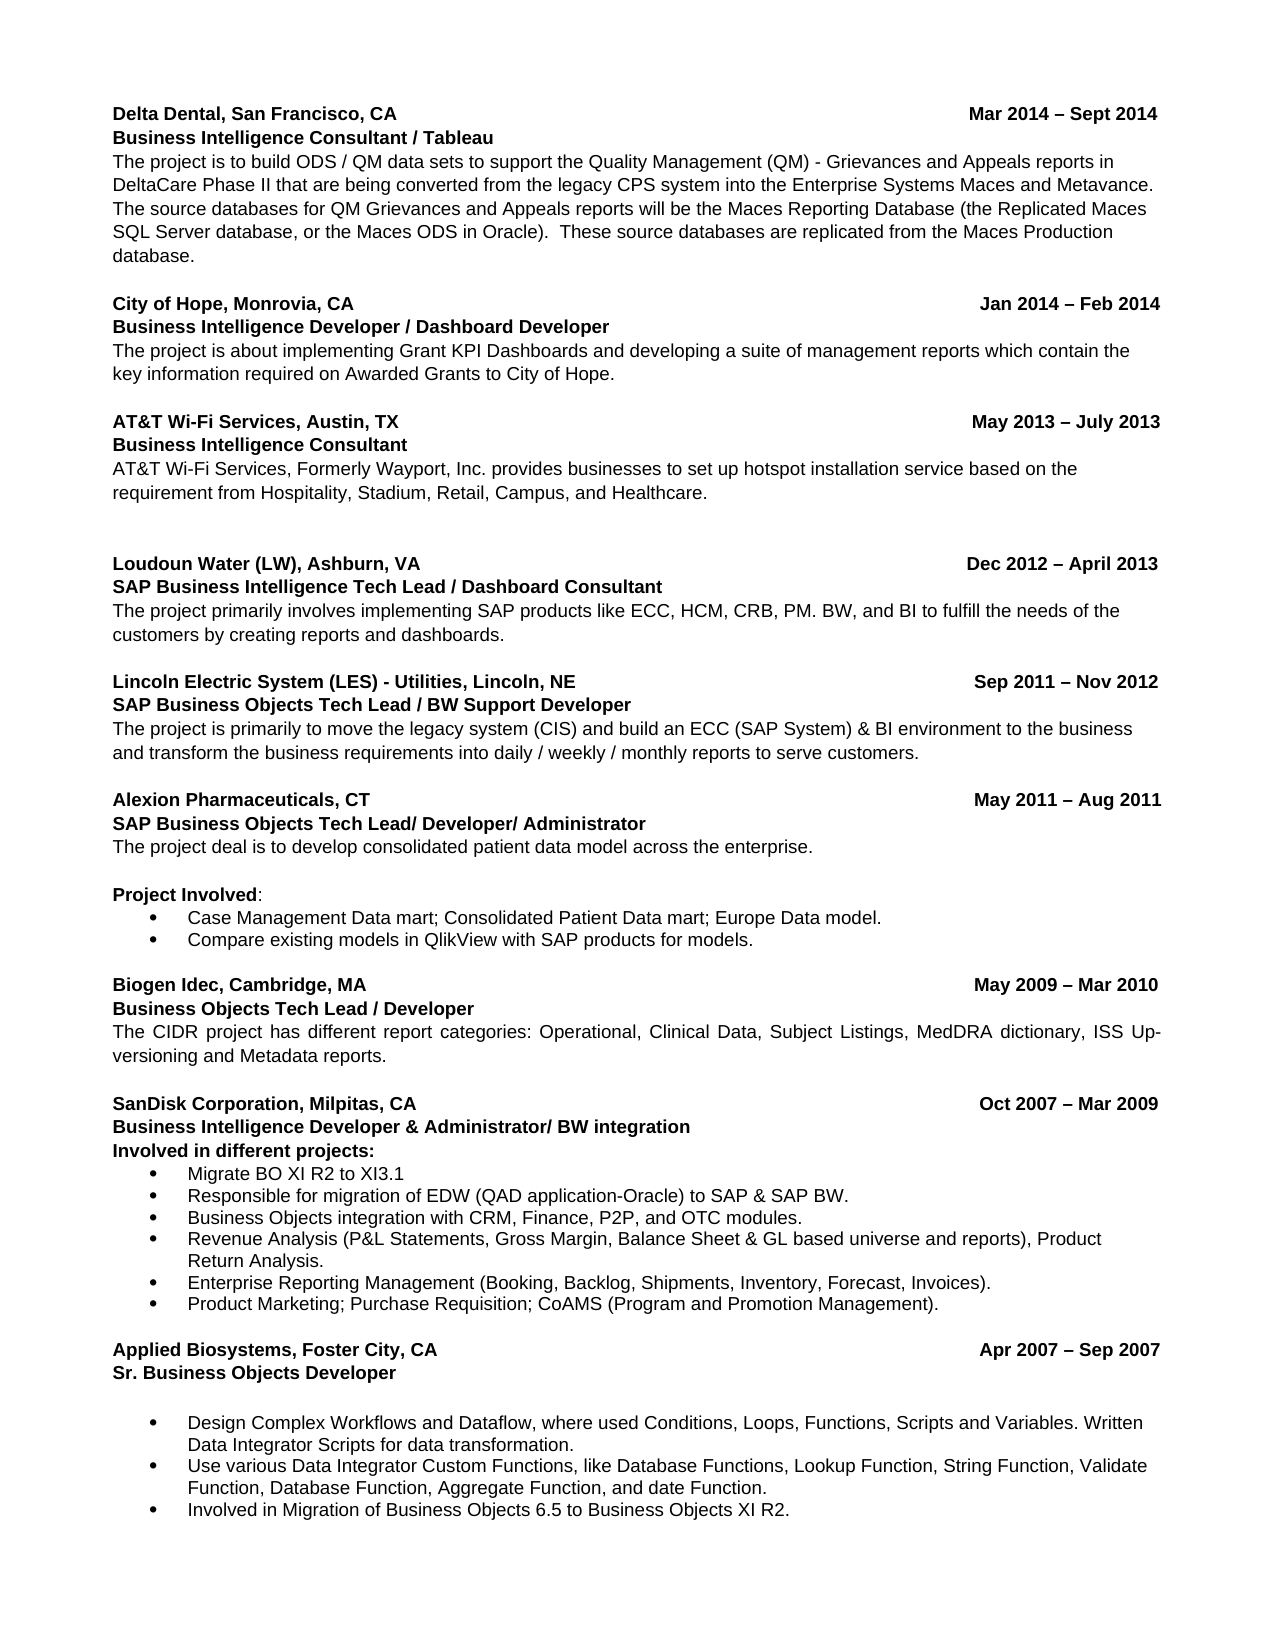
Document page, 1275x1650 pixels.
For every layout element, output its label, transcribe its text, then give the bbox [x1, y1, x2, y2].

list Compare existing models in QlikView with SAP products for models. [150, 929, 1162, 950]
text Biogen Idec, Cambridge, MA May 2009 – Mar 2010 [112, 974, 1162, 996]
list Involved in Migration of Business Objects 6.5 to Business Objects XI R2. [150, 1498, 1162, 1520]
text The project is about implementing Grant KPI Dashboards and developing a suite of management reports which contain the key information required on Awarded Grants to City of Hope. [112, 339, 1162, 385]
text Business Intelligence Consultant [112, 434, 1162, 456]
text SAP Business Objects Tech Lead/ Developer/ Administrator [112, 812, 1162, 834]
text The project is primarily to move the legacy system (CIS) and build an ECC (SAP System) & BI environment to the business and transform the business requirements into daily / weekly / monthly reports to serve customers. [112, 718, 1162, 763]
list Case Management Data mart; Consolidated Patient Data mart; Europe Data model. [150, 907, 1162, 929]
text Delta Dental, San Francisco, CA Mar 2014 – Sept 2014 [112, 103, 1162, 125]
text Business Objects Tech Lead / Developer [112, 998, 1162, 1019]
text The project is to build ODS / QM data sets to support the Quality Management (QM) - Grievances and Appeals reports in DeltaCare Phase II that are being converted from the legacy CPS system into the Enterprise Systems Maces and Metavance. The source databases for QM Grievances and Appeals reports will be the Maces Reporting Database (the Replicated Maces SQL Server database, or the Maces ODS in Oracle). These source databases are replicated from the Maces Production database. [112, 150, 1162, 267]
text Loudoun Water (LW), Ashburn, VA Dec 2012 – April 2013 [112, 552, 1162, 574]
text The CIDR project has different report categories: Operational, Clinical Data, Subject Listings, MedDRA dictionary, ISS Up-versioning and Metadata reports. [112, 1021, 1162, 1067]
text SanDisk Corporation, Milpitas, CA Oct 2007 – Mar 2009 [112, 1092, 1162, 1114]
text Business Intelligence Developer & Administrator/ BW integration [112, 1116, 1162, 1137]
text Applied Biosystems, Foster City, CA Apr 2007 – Sep 2007 [112, 1338, 1162, 1360]
text Project Involved: [112, 883, 1162, 905]
text The project primarily involves implementing SAP products like ECC, HCM, CRB, PM. BW, and BI to fulfill the needs of the customers by creating reports and dashboards. [112, 600, 1162, 645]
text SAP Business Intelligence Tech Lead / Dashboard Consultant [112, 576, 1162, 598]
list Migrate BO XI R2 to XI3.1 [150, 1163, 1162, 1185]
text Involved in different projects: [112, 1139, 1162, 1161]
list Revenue Analysis (P&L Statements, Gross Margin, Balance Sheet & GL based universe and reports), Product Return Analysis. [150, 1228, 1162, 1271]
list Business Objects integration with CRM, Finance, P2P, and OTC modules. [150, 1207, 1162, 1228]
text Sr. Business Objects Developer [112, 1362, 1162, 1384]
text AT&T Wi-Fi Services, Austin, TX May 2013 – July 2013 [112, 411, 1162, 432]
text Lincoln Electric System (LES) - Utilities, Lincoln, NE Sep 2011 – Nov 2012 [112, 671, 1162, 692]
list Use various Data Integrator Custom Functions, like Database Functions, Lookup Function, String Function, Validate Function, Database Function, Aggregate Function, and date Function. [150, 1455, 1162, 1498]
text AT&T Wi-Fi Services, Formerly Wayport, Inc. provides businesses to set up hotspot installation service based on the requirement from Hospitality, Stadium, Retail, Campus, and Healthcare. [112, 458, 1162, 503]
list Product Marketing; Purchase Requisition; CoAMS (Program and Promotion Management). [150, 1293, 1162, 1315]
list Design Complex Workflows and Dataflow, where used Conditions, Loops, Functions, Scripts and Variables. Written Data Integrator Scripts for data transformation. [150, 1412, 1162, 1455]
list Enterprise Reporting Management (Booking, Backlog, Shipments, Inventory, Forecast, Invoices). [150, 1271, 1162, 1293]
text SAP Business Objects Tech Lead / BW Support Developer [112, 694, 1162, 716]
text Alexion Pharmaceuticals, CT May 2011 – Aug 2011 [112, 789, 1162, 810]
text Business Intelligence Consultant / Tableau [112, 127, 1162, 148]
text Business Intelligence Developer / Dashboard Developer [112, 316, 1162, 337]
text The project deal is to develop consolidated patient data model across the enterprise. [112, 836, 1162, 858]
text City of Hope, Monrovia, CA Jan 2014 – Feb 2014 [112, 292, 1162, 314]
list Responsible for migration of EDW (QAD application-Oracle) to SAP & SAP BW. [150, 1185, 1162, 1207]
